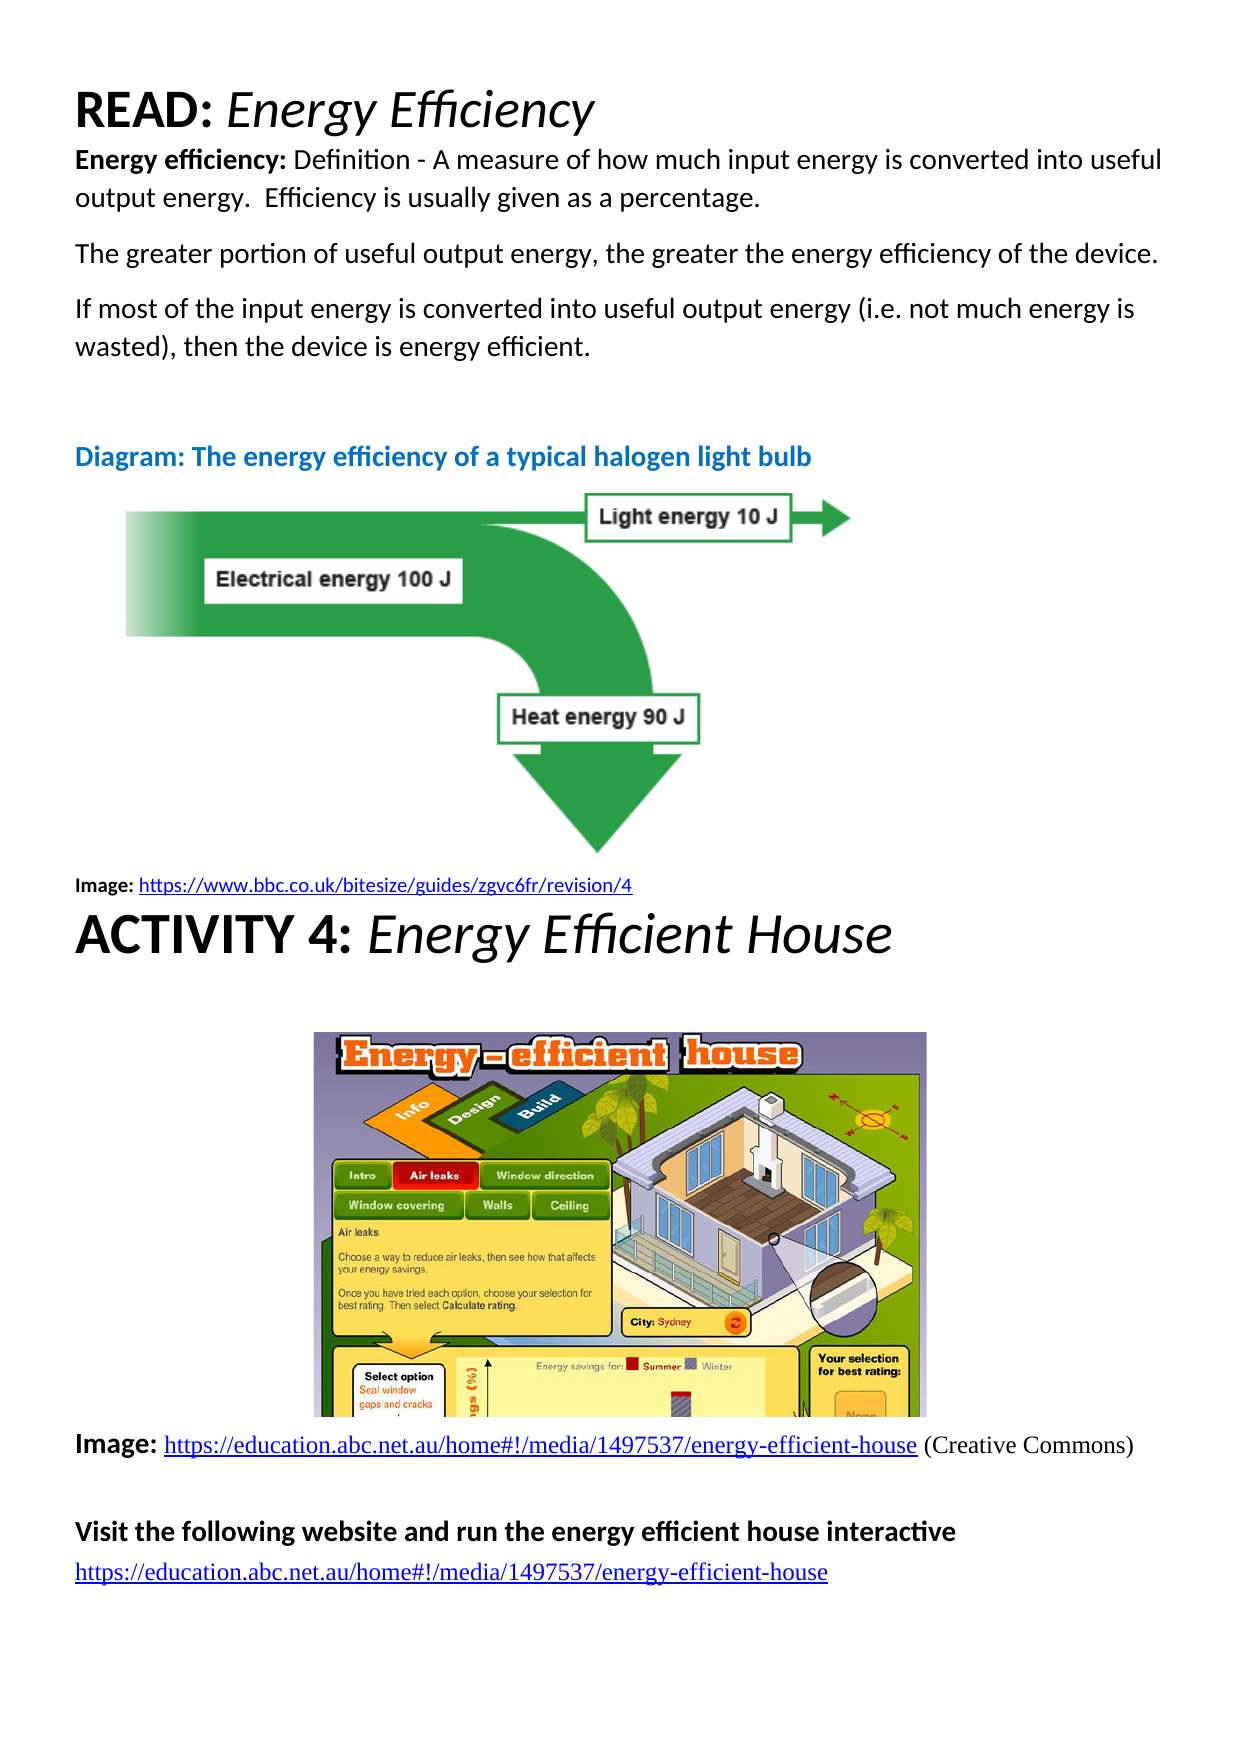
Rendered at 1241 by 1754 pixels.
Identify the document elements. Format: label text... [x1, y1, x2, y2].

text Energy efficiency: Definition - A measure of how much input energy is converted into useful output energy. Efficiency is usually given as a percentage. [75, 141, 1165, 215]
text The greater portion of useful output energy, the greater the energy efficiency of the device. [75, 235, 1165, 270]
text Image: https://www.bbc.co.uk/bitesize/guides/zgvc6fr/revision/4 [75, 872, 1165, 897]
picture [125, 493, 1101, 853]
text ACTIVITY 4: Energy Efficient House [75, 897, 1165, 996]
text https://education.abc.net.au/home#!/media/1497537/energy-efficient-house [75, 1557, 1165, 1586]
text Image: https://education.abc.net.au/home#!/media/1497537/energy-efficient-house (Creative Commons) [75, 1425, 1165, 1461]
picture [313, 1032, 927, 1417]
text Visit the following website and run the energy efficient house interactive [75, 1513, 1165, 1549]
text Diagram: The energy efficiency of a typical halogen light bulb [75, 438, 1165, 474]
text READ: Energy Efficiency [75, 75, 1165, 141]
text If most of the input energy is converted into useful output energy (i.e. not much energy is wasted), then the device is energy efficient. [75, 290, 1165, 364]
